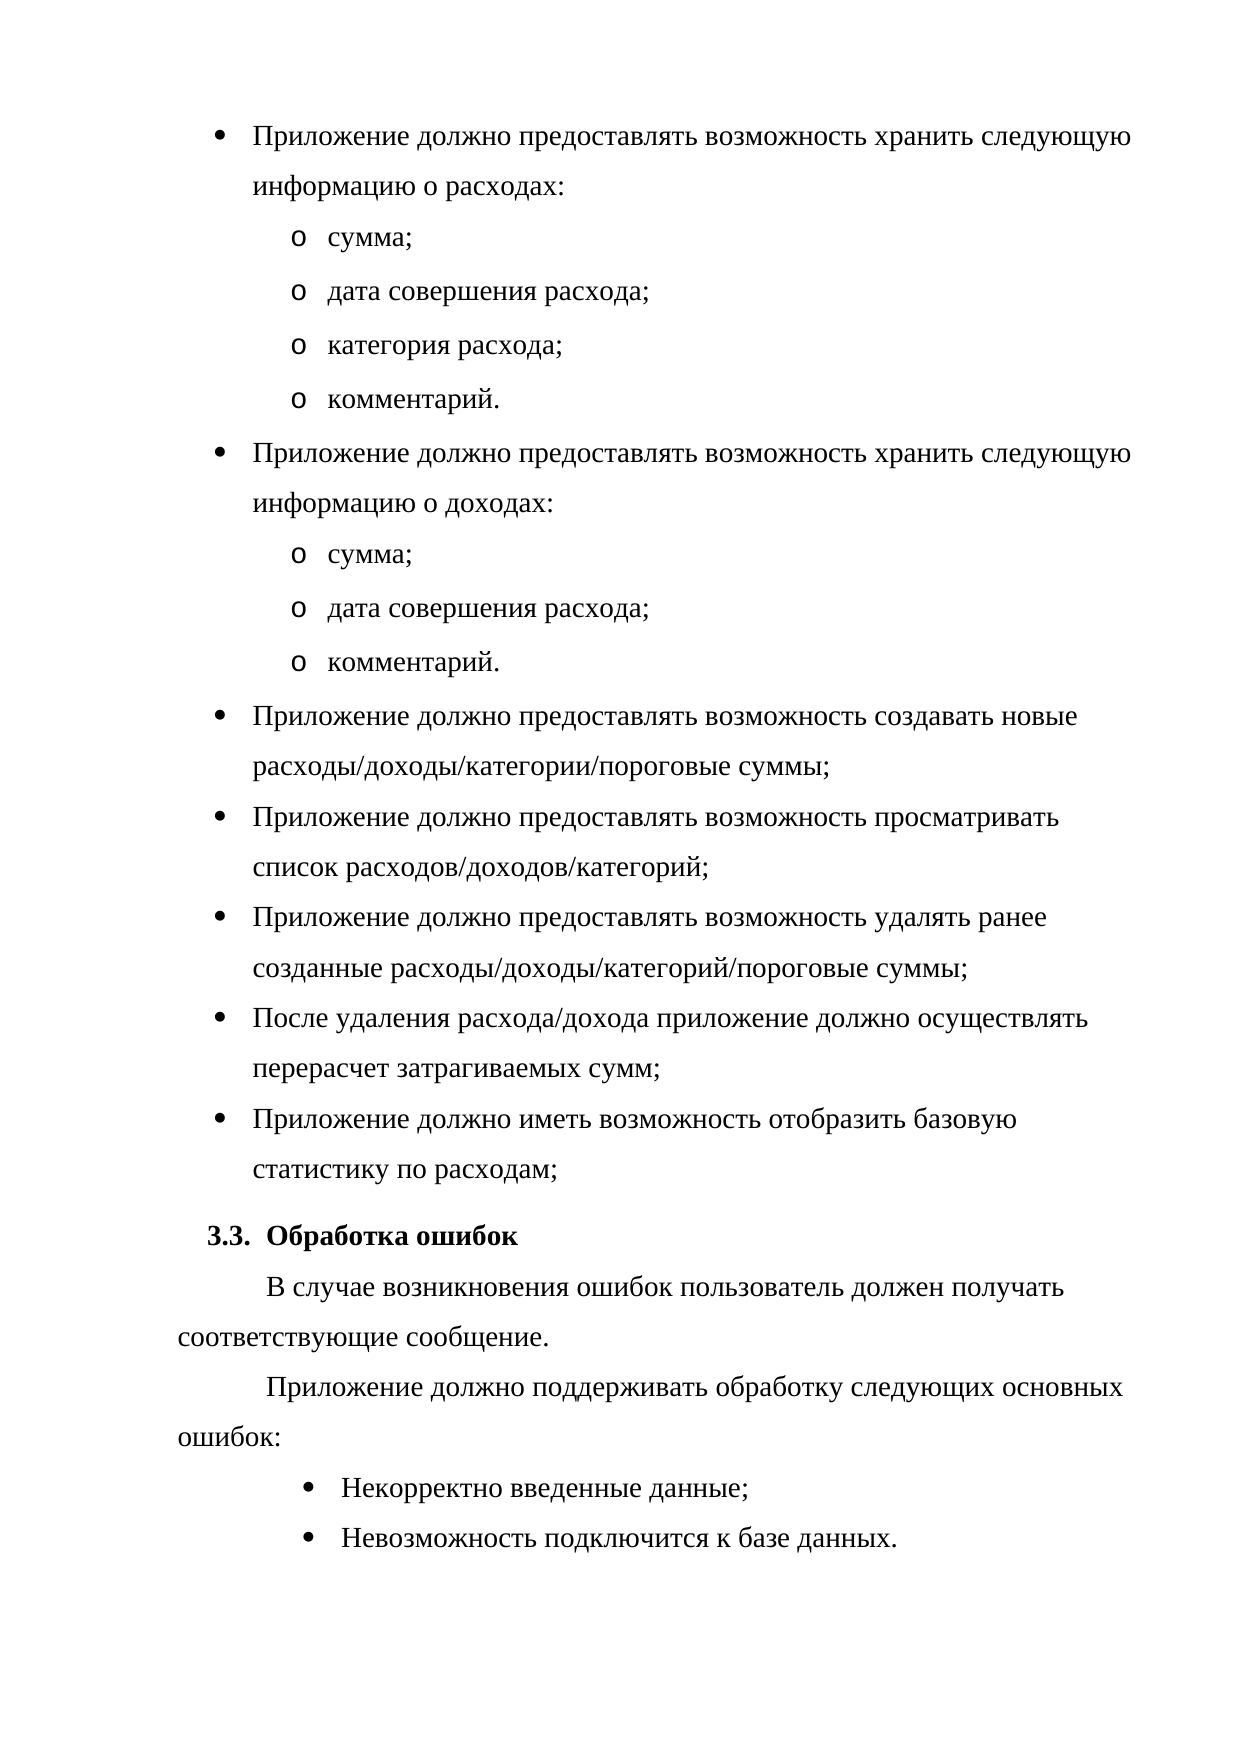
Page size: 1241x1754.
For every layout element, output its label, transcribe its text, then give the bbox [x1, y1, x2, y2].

text Приложение должно поддерживать обработку следующих основных ошибок: [177, 1369, 1152, 1453]
list Приложение должно предоставлять возможность хранить следующую информацию о расходах: [215, 118, 1152, 202]
list дата совершения расхода; [290, 273, 1152, 309]
subtitle Обработка ошибок [207, 1218, 1152, 1252]
list комментарий. [290, 381, 1152, 417]
text В случае возникновения ошибок пользователь должен получать соответствующие сообщение. [177, 1269, 1152, 1352]
list Некорректно введенные данные; [303, 1470, 1152, 1503]
list Приложение должно предоставлять возможность хранить следующую информацию о доходах: [215, 435, 1152, 519]
list Приложение должно иметь возможность отобразить базовую статистику по расходам; [215, 1101, 1152, 1185]
list комментарий. [290, 644, 1152, 680]
list категория расхода; [290, 327, 1152, 363]
list Приложение должно предоставлять возможность создавать новые расходы/доходы/категории/пороговые суммы; [215, 698, 1152, 782]
list После удаления расхода/дохода приложение должно осуществлять перерасчет затрагиваемых сумм; [215, 1000, 1152, 1084]
list Приложение должно предоставлять возможность удалять ранее созданные расходы/доходы/категорий/пороговые суммы; [215, 899, 1152, 983]
list сумма; [290, 536, 1152, 572]
list дата совершения расхода; [290, 590, 1152, 626]
list сумма; [290, 219, 1152, 255]
list Невозможность подключится к базе данных. [303, 1520, 1152, 1554]
list Приложение должно предоставлять возможность просматривать список расходов/доходов/категорий; [215, 799, 1152, 883]
